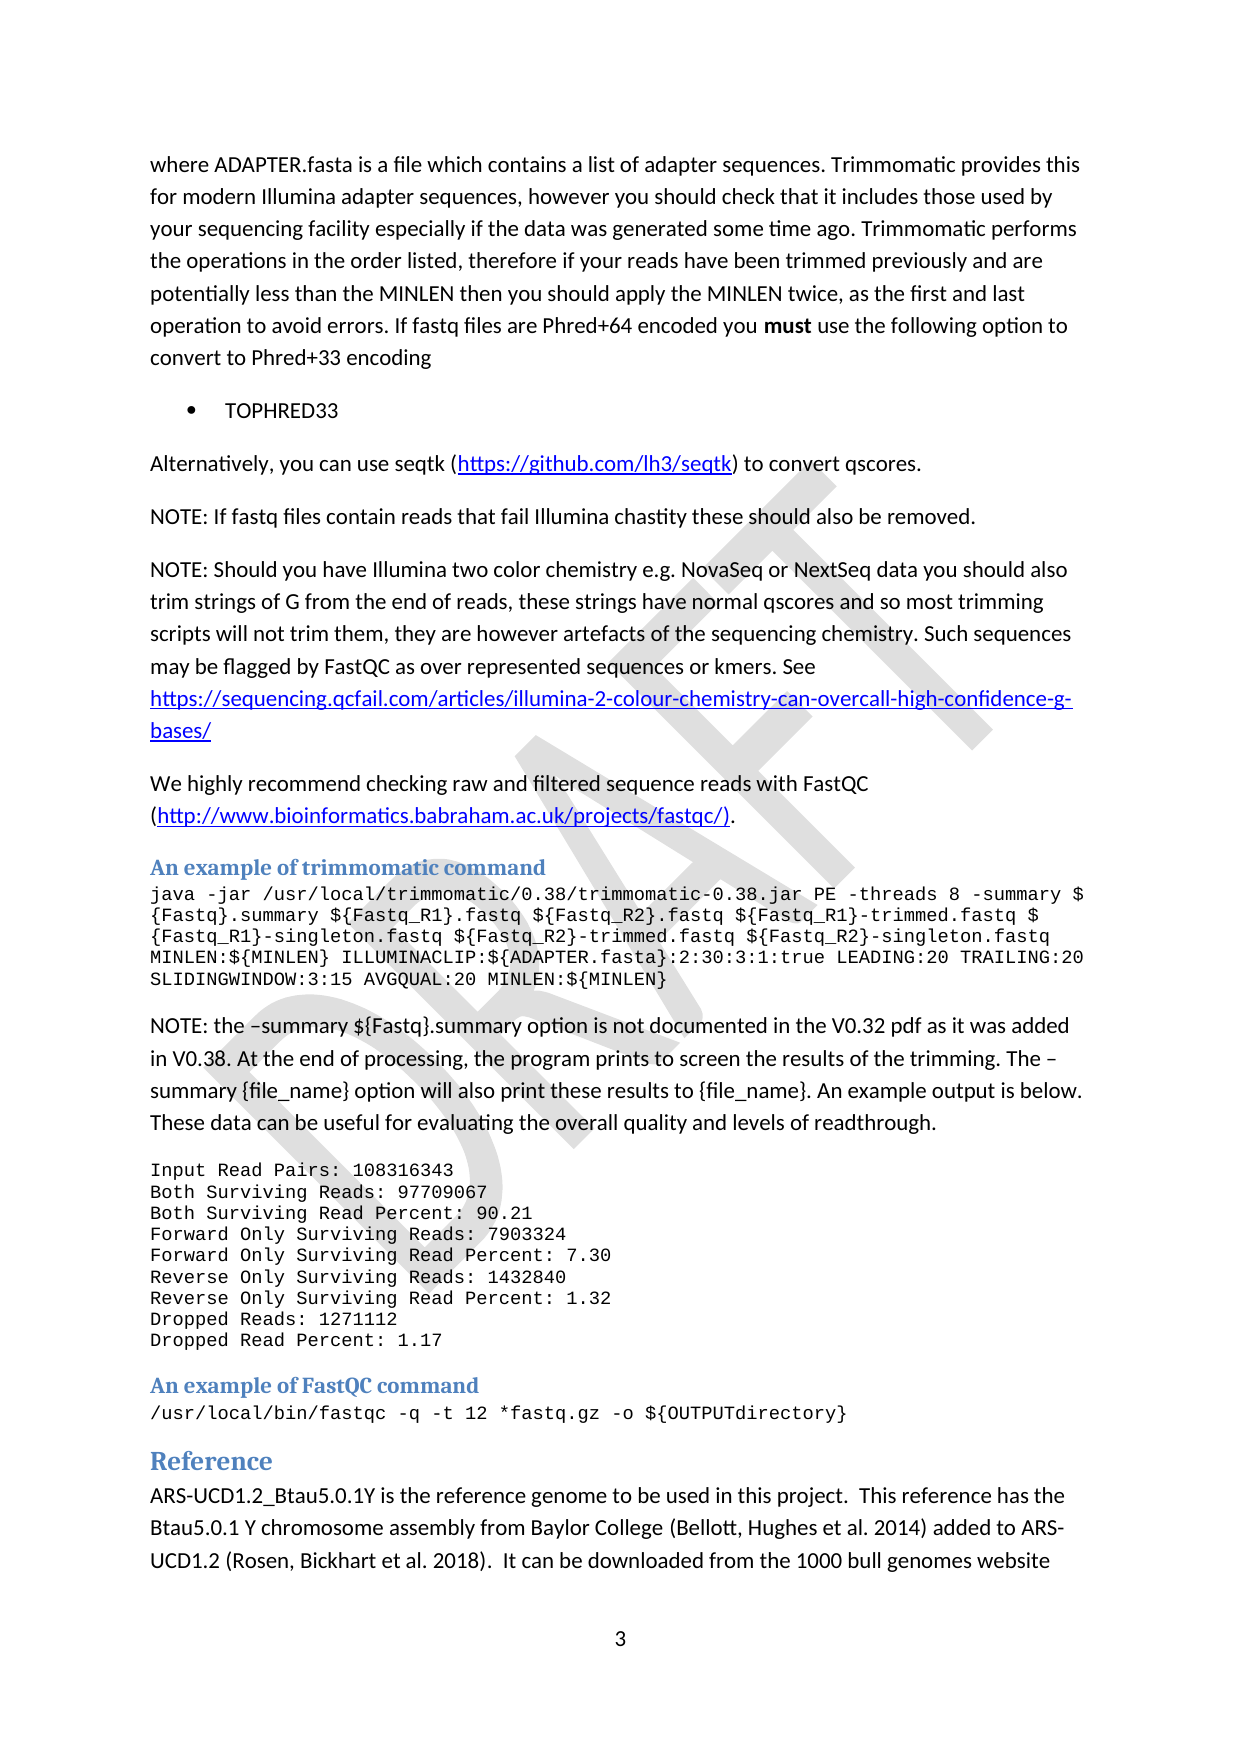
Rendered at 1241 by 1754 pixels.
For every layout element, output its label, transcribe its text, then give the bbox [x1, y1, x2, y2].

text Both Surviving Reads: 97709067 [150, 1182, 1090, 1204]
subtitle Reference [150, 1446, 1090, 1477]
text Forward Only Surviving Read Percent: 7.30 [150, 1246, 1090, 1267]
text NOTE: the –summary ${Fastq}.summary option is not documented in the V0.32 pdf as it was added in V0.38. At the end of processing, the program prints to screen the results of the trimming. The –summary {file_name} option will also print these results to {file_name}. An example output is below. These data can be useful for evaluating the overall quality and levels of readthrough. [150, 1012, 1090, 1136]
text Dropped Reads: 1271112 [150, 1310, 1090, 1331]
text Dropped Read Percent: 1.17 [150, 1331, 1090, 1352]
text Alternatively, you can use seqtk (https://github.com/lh3/seqtk) to convert qscores. [150, 449, 1090, 477]
text java -jar /usr/local/trimmomatic/0.38/trimmomatic-0.38.jar PE -threads 8 -summary ${Fastq}.summary ${Fastq_R1}.fastq ${Fastq_R2}.fastq ${Fastq_R1}-trimmed.fastq ${Fastq_R1}-singleton.fastq ${Fastq_R2}-trimmed.fastq ${Fastq_R2}-singleton.fastq MINLEN:${MINLEN} ILLUMINACLIP:${ADAPTER.fasta}:2:30:3:1:true LEADING:20 TRAILING:20 SLIDINGWINDOW:3:15 AVGQUAL:20 MINLEN:${MINLEN} [150, 884, 1090, 991]
subtitle An example of FastQC command [150, 1373, 1090, 1400]
text Reverse Only Surviving Read Percent: 1.32 [150, 1289, 1090, 1310]
list TOPHRED33 [187, 396, 1090, 424]
text We highly recommend checking raw and filtered sequence reads with FastQC (http://www.bioinformatics.babraham.ac.uk/projects/fastqc/). [150, 769, 1090, 829]
text Input Read Pairs: 108316343 [150, 1161, 1090, 1182]
text where ADAPTER.fasta is a file which contains a list of adapter sequences. Trimmomatic provides this for modern Illumina adapter sequences, however you should check that it includes those used by your sequencing facility especially if the data was generated some time ago. Trimmomatic performs the operations in the order listed, therefore if your reads have been trimmed previously and are potentially less than the MINLEN then you should apply the MINLEN twice, as the first and last operation to avoid errors. If fastq files are Phred+64 encoded you must use the following option to convert to Phred+33 encoding [150, 150, 1090, 371]
text Reverse Only Surviving Reads: 1432840 [150, 1267, 1090, 1289]
text /usr/local/bin/fastqc -q -t 12 *fastq.gz -o ${OUTPUTdirectory} [150, 1403, 1090, 1425]
text NOTE: If fastq files contain reads that fail Illumina chastity these should also be removed. [150, 502, 1090, 530]
text Both Surviving Read Percent: 90.21 [150, 1204, 1090, 1225]
text NOTE: Should you have Illumina two color chemistry e.g. NovaSeq or NextSeq data you should also trim strings of G from the end of reads, these strings have normal qscores and so most trimming scripts will not trim them, they are however artefacts of the sequencing chemistry. Such sequences may be flagged by FastQC as over represented sequences or kmers. See https://sequencing.qcfail.com/articles/illumina-2-colour-chemistry-can-overcall-high-confidence-g-bases/ [150, 555, 1090, 744]
text Forward Only Surviving Reads: 7903324 [150, 1225, 1090, 1246]
subtitle An example of trimmomatic command [150, 854, 1090, 881]
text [150, 1481, 1090, 1574]
